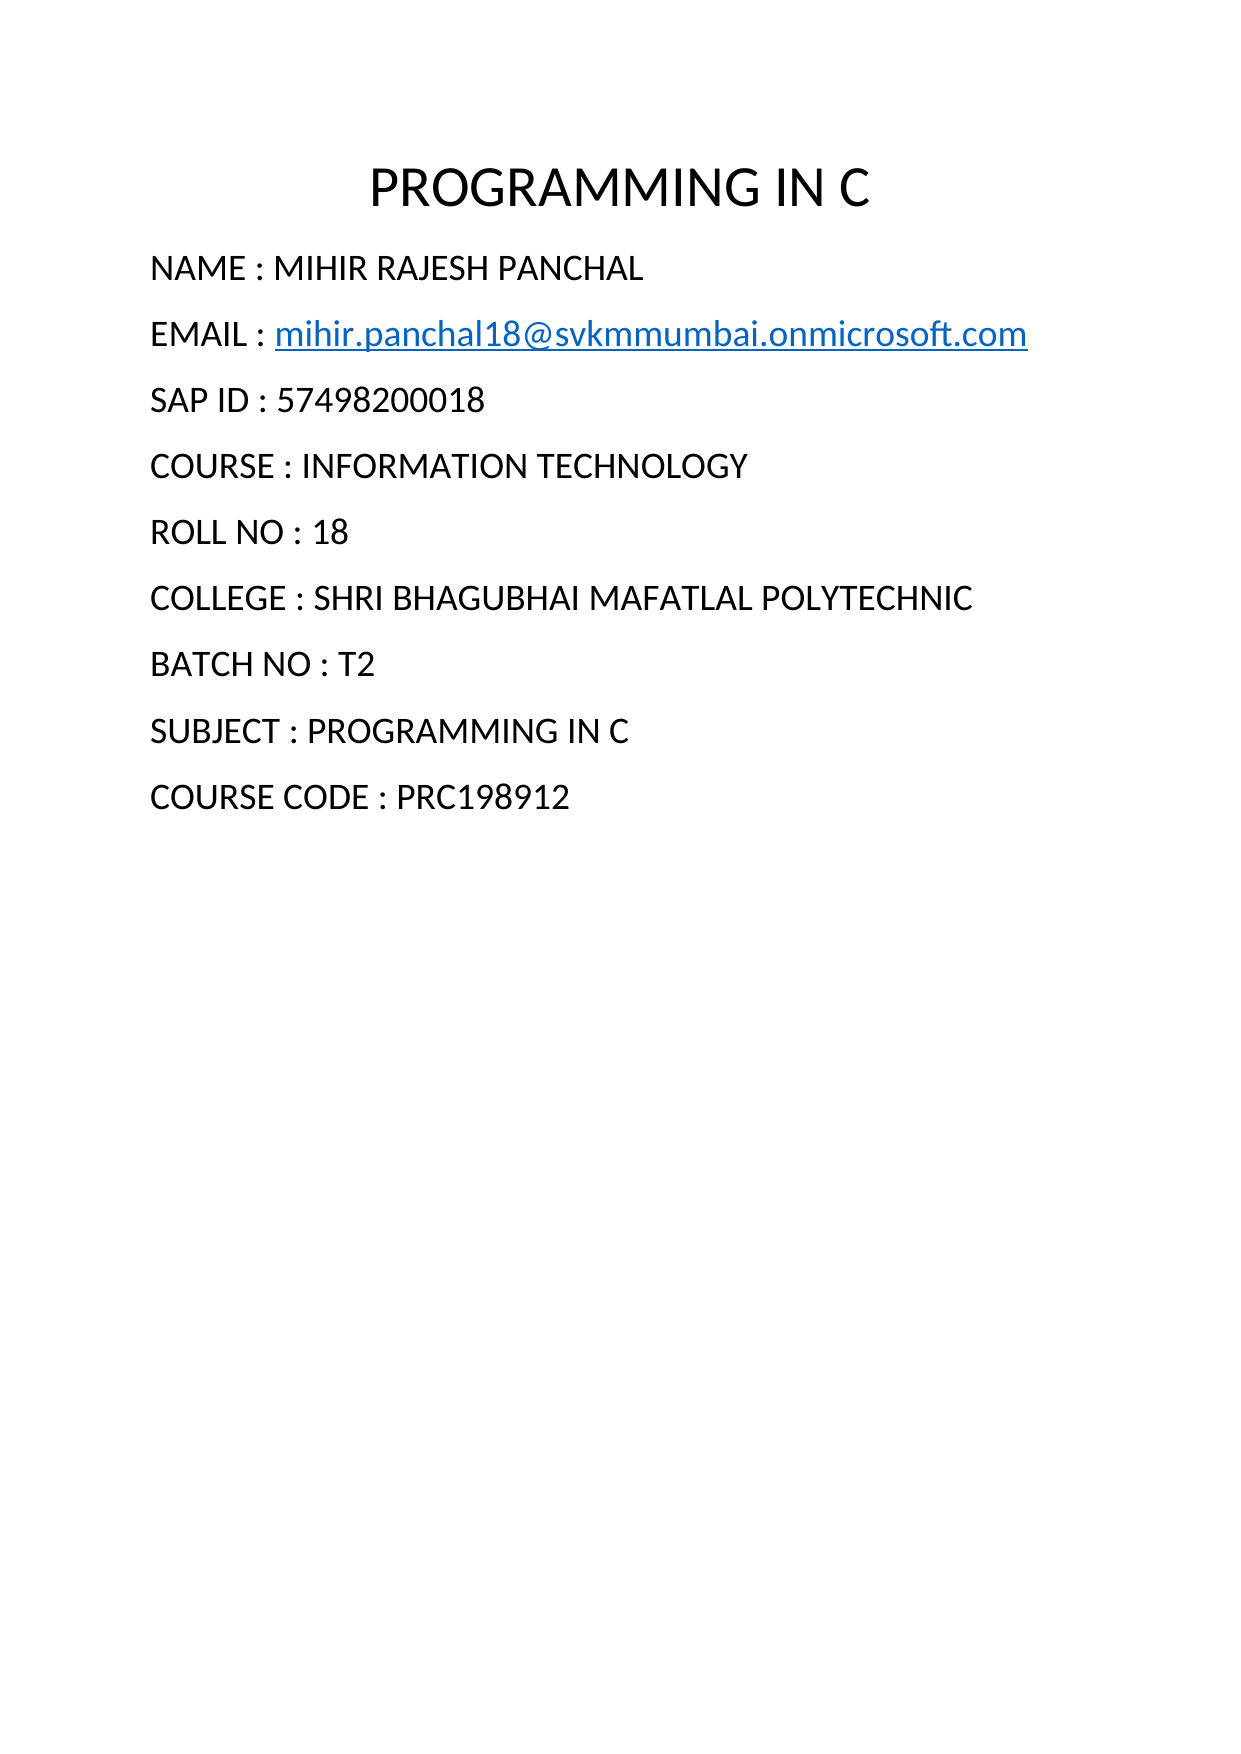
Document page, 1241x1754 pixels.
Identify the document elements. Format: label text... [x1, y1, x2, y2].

text PROGRAMMING IN C [150, 150, 1090, 221]
text BATCH NO : T2 [150, 640, 1090, 686]
text COURSE CODE : PRC198912 [150, 773, 1090, 818]
text COURSE : INFORMATION TECHNOLOGY [150, 442, 1090, 488]
text EMAIL : mihir.panchal18@svkmmumbai.onmicrosoft.com [150, 310, 1090, 356]
text ROLL NO : 18 [150, 508, 1090, 554]
text SUBJECT : PROGRAMMING IN C [150, 707, 1090, 752]
text NAME : MIHIR RAJESH PANCHAL [150, 243, 1090, 289]
text SAP ID : 57498200018 [150, 376, 1090, 422]
text COLLEGE : SHRI BHAGUBHAI MAFATLAL POLYTECHNIC [150, 574, 1090, 620]
